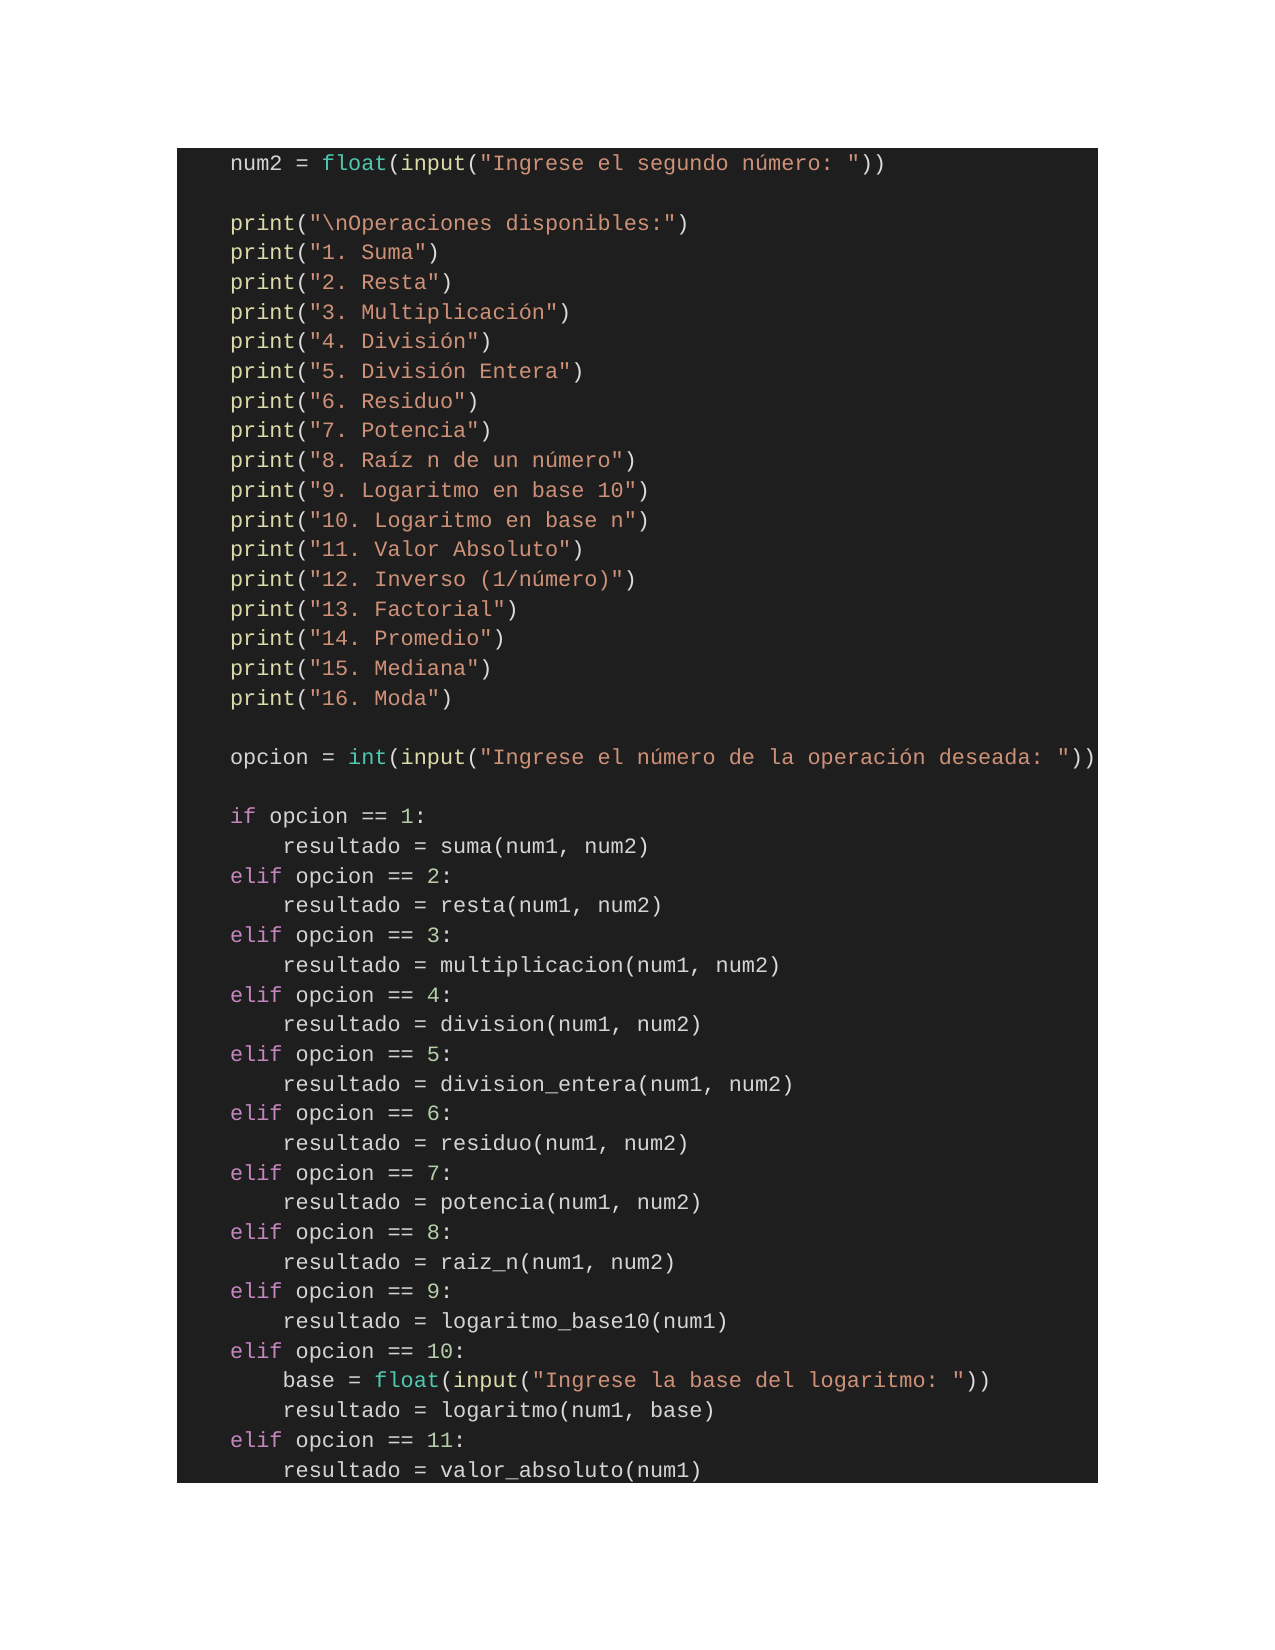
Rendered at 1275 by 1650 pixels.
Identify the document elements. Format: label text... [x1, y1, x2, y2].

text resultado = division(num1, num2) [177, 1008, 1098, 1038]
text elif opcion == 4: [177, 979, 1098, 1008]
text elif opcion == 2: [177, 860, 1098, 890]
text print("15. Mediana") [177, 652, 1098, 682]
text print("1. Suma") [177, 237, 1098, 266]
text resultado = logaritmo(num1, base) [177, 1394, 1098, 1424]
text print("9. Logaritmo en base 10") [177, 474, 1098, 504]
text elif opcion == 10: [177, 1335, 1098, 1365]
text resultado = multiplicacion(num1, num2) [177, 949, 1098, 979]
text num2 = float(input("Ingrese el segundo número: ")) [177, 148, 1098, 177]
text resultado = potencia(num1, num2) [177, 1187, 1098, 1216]
text resultado = suma(num1, num2) [177, 830, 1098, 860]
text print("7. Potencia") [177, 415, 1098, 444]
text elif opcion == 9: [177, 1276, 1098, 1305]
text print("3. Multiplicación") [177, 296, 1098, 326]
text resultado = resta(num1, num2) [177, 890, 1098, 919]
text opcion = int(input("Ingrese el número de la operación deseada: ")) [177, 741, 1098, 771]
text elif opcion == 8: [177, 1216, 1098, 1246]
text print("8. Raíz n de un número") [177, 444, 1098, 474]
text elif opcion == 3: [177, 919, 1098, 949]
text print("12. Inverso (1/número)") [177, 563, 1098, 593]
text resultado = residuo(num1, num2) [177, 1127, 1098, 1157]
text print("13. Factorial") [177, 593, 1098, 623]
text resultado = logaritmo_base10(num1) [177, 1305, 1098, 1335]
text elif opcion == 11: [177, 1424, 1098, 1454]
text elif opcion == 5: [177, 1038, 1098, 1068]
text print("10. Logaritmo en base n") [177, 504, 1098, 533]
text print("2. Resta") [177, 266, 1098, 296]
text elif opcion == 6: [177, 1098, 1098, 1127]
text print("\nOperaciones disponibles:") [177, 207, 1098, 237]
text print("16. Moda") [177, 682, 1098, 712]
text resultado = division_entera(num1, num2) [177, 1068, 1098, 1098]
text print("5. División Entera") [177, 355, 1098, 385]
text if opcion == 1: [177, 801, 1098, 830]
text print("11. Valor Absoluto") [177, 533, 1098, 563]
text base = float(input("Ingrese la base del logaritmo: ")) [177, 1365, 1098, 1394]
text print("14. Promedio") [177, 623, 1098, 652]
text print("6. Residuo") [177, 385, 1098, 415]
text resultado = valor_absoluto(num1) [177, 1454, 1098, 1483]
text elif opcion == 7: [177, 1157, 1098, 1187]
text resultado = raiz_n(num1, num2) [177, 1246, 1098, 1276]
text print("4. División") [177, 326, 1098, 355]
